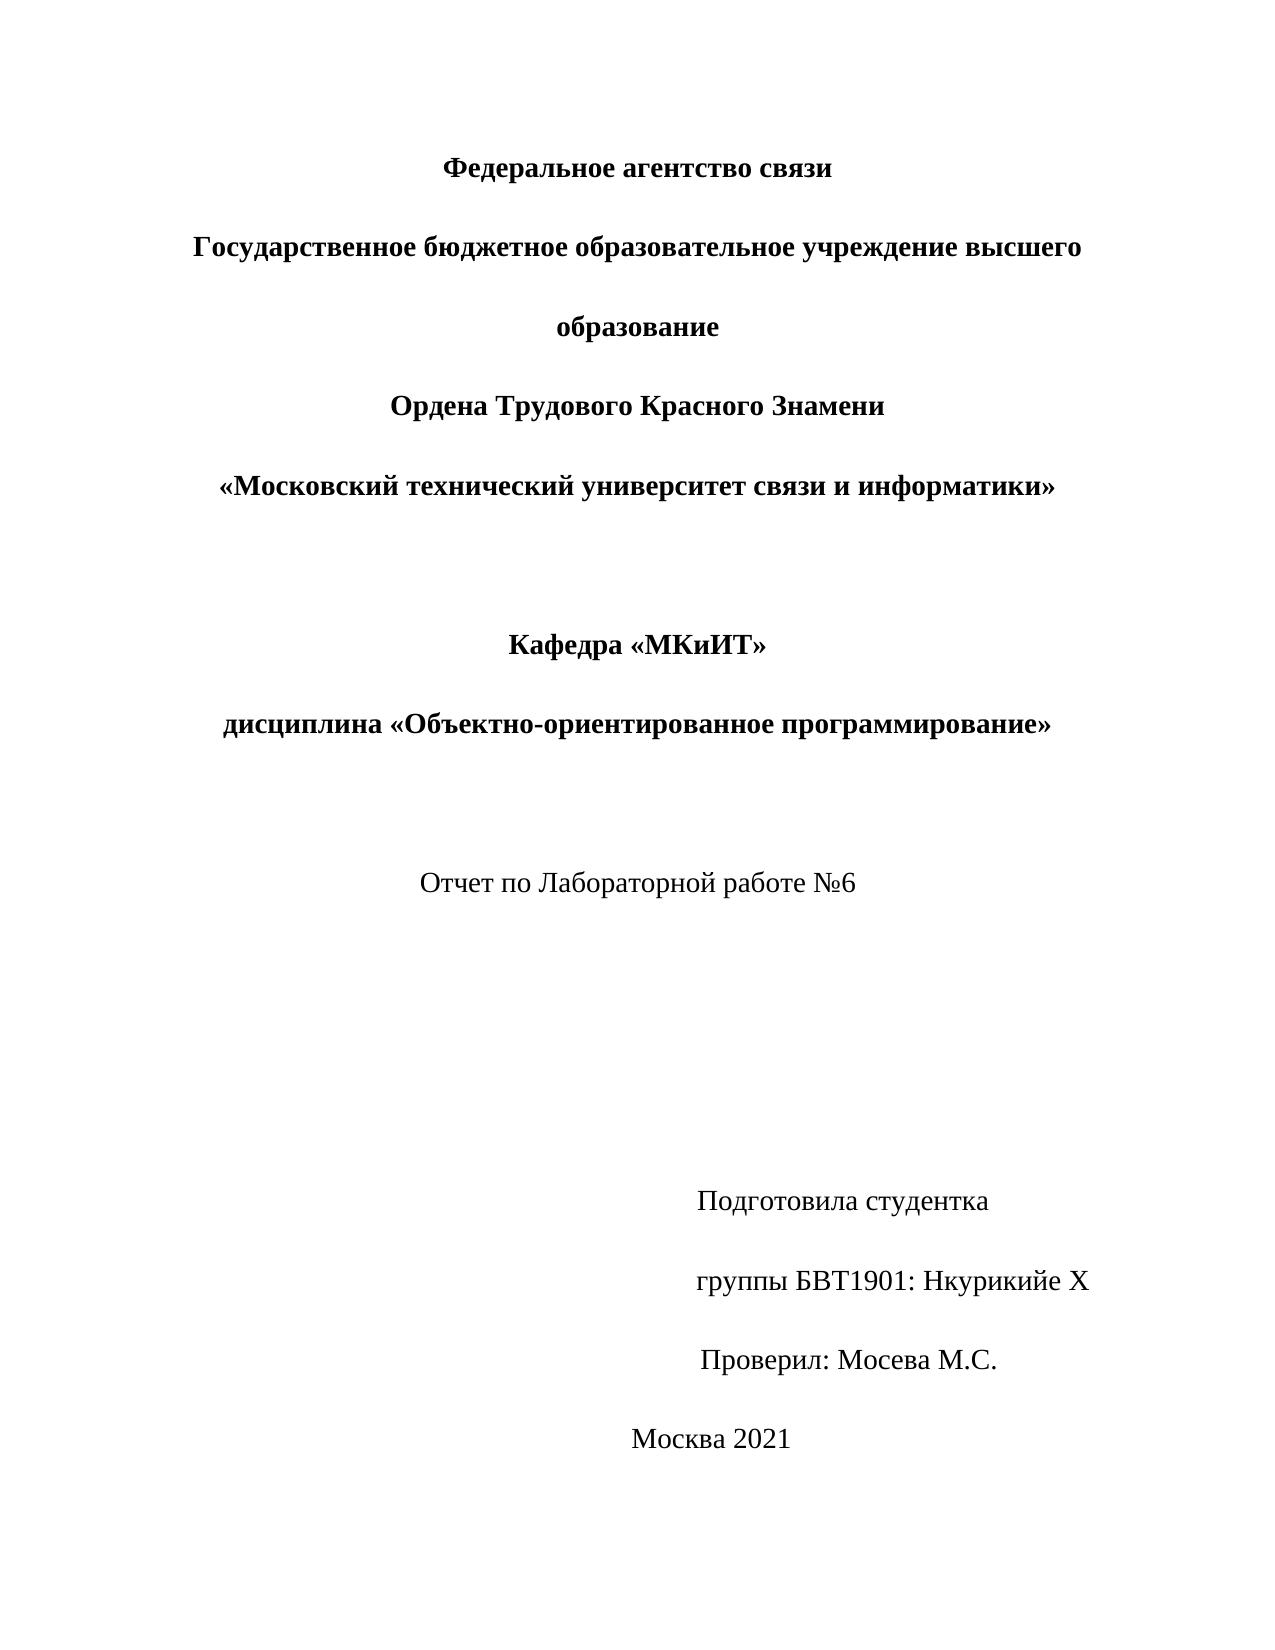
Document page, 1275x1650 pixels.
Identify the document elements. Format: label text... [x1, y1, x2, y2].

text Кафедра «МКиИТ» [150, 627, 1125, 660]
text Подготовила студентка [150, 1183, 1125, 1217]
text Проверил: Мосева М.С. [150, 1342, 1125, 1376]
text Ордена Трудового Красного Знамени [150, 388, 1125, 422]
text образование [150, 309, 1125, 342]
text Отчет по Лабораторной работе №6 [150, 865, 1125, 899]
text Федеральное агентство связи [150, 150, 1125, 183]
text группы БВТ1901: Нкурикийе Х [150, 1263, 1125, 1296]
text «Московский технический университет связи и информатики» [150, 468, 1125, 501]
text Государственное бюджетное образовательное учреждение высшего [150, 229, 1125, 263]
text Москва 2021 [150, 1422, 1125, 1455]
text дисциплина «Объектно-ориентированное программирование» [150, 706, 1125, 740]
